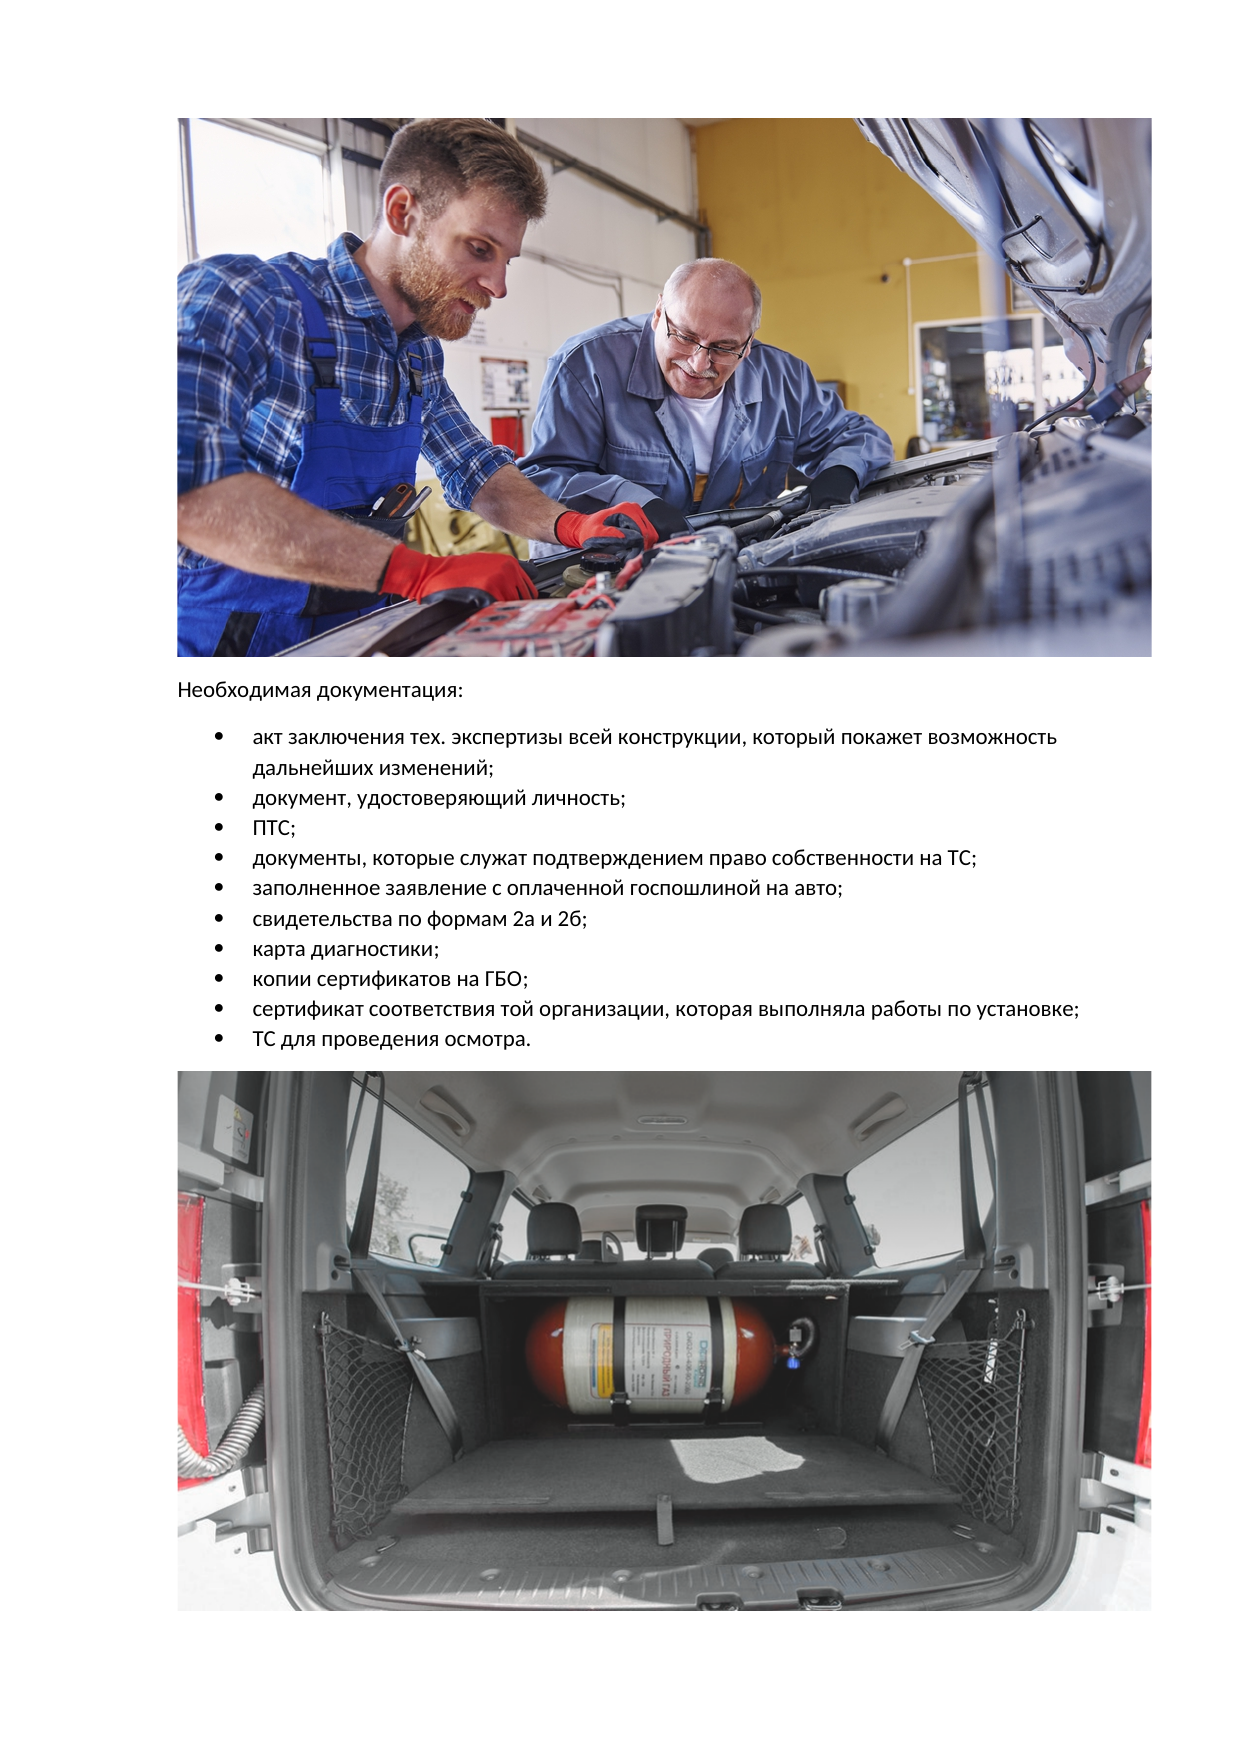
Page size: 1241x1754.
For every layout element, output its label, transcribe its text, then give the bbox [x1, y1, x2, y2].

list ТС для проведения осмотра. [215, 1024, 1152, 1053]
picture [177, 118, 1152, 657]
list акт заключения тех. экспертизы всей конструкции, который покажет возможность дальнейших изменений; [215, 722, 1152, 781]
picture [177, 1071, 1152, 1611]
text Необходимая документация: [177, 676, 1152, 704]
list заполненное заявление с оплаченной госпошлиной на авто; [215, 873, 1152, 902]
list свидетельства по формам 2а и 2б; [215, 904, 1152, 932]
list копии сертификатов на ГБО; [215, 964, 1152, 992]
list документ, удостоверяющий личность; [215, 783, 1152, 811]
list документы, которые служат подтверждением право собственности на ТС; [215, 843, 1152, 871]
list карта диагностики; [215, 934, 1152, 962]
list ПТС; [215, 813, 1152, 841]
list сертификат соответствия той организации, которая выполняла работы по установке; [215, 994, 1152, 1022]
